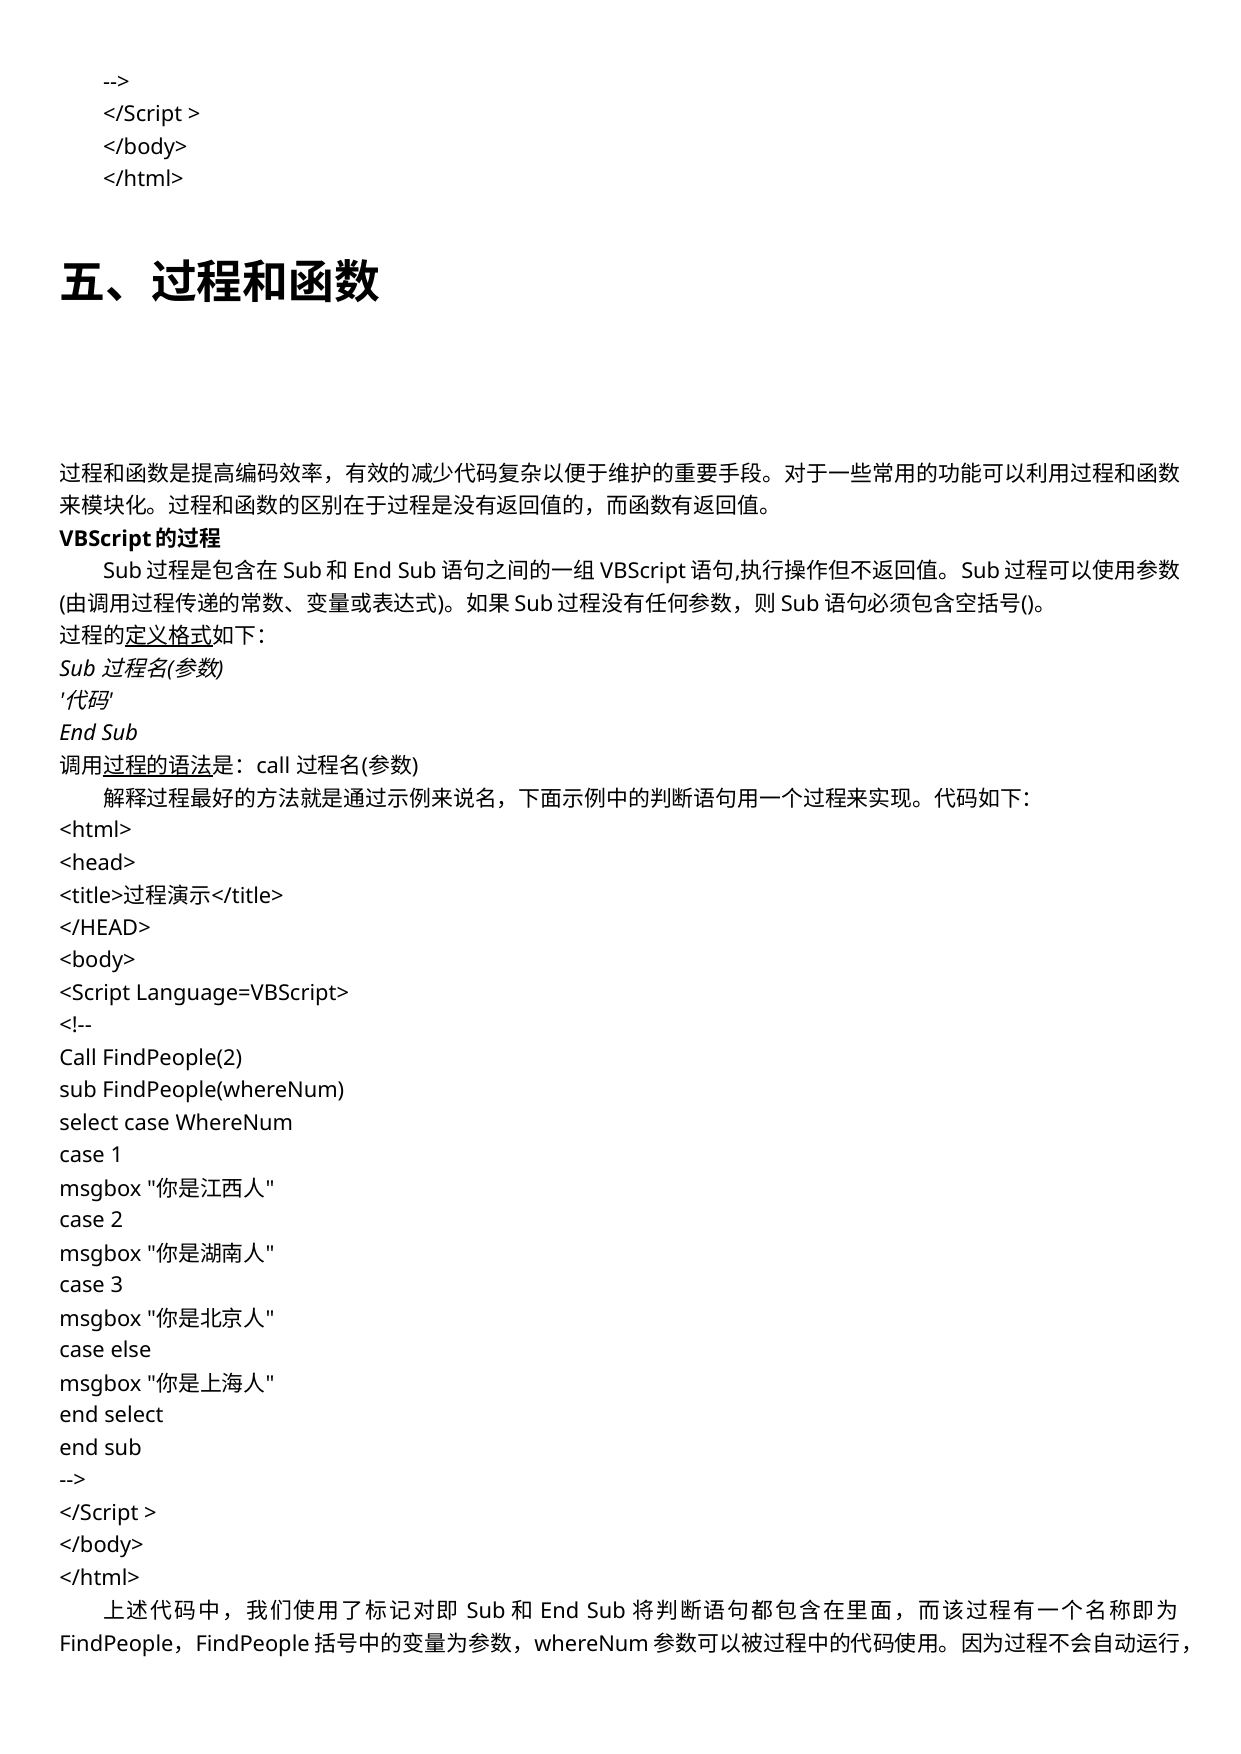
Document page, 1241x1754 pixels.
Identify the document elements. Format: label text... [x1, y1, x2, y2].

subtitle 五、过程和函数 [59, 230, 1181, 327]
text msgbox "你是上海人" [59, 1365, 1181, 1398]
text case 2 [59, 1203, 1181, 1235]
text <body> [59, 943, 1181, 975]
text </html> [59, 162, 1181, 194]
text </body> [59, 129, 1181, 162]
text select case WhereNum [59, 1105, 1181, 1138]
text msgbox "你是湖南人" [59, 1235, 1181, 1268]
text <head> [59, 845, 1181, 878]
text <html> [59, 813, 1181, 845]
text 解释过程最好的方法就是通过示例来说名，下面示例中的判断语句用一个过程来实现。代码如下： [59, 780, 1181, 813]
text VBScript的过程 [59, 520, 1181, 553]
text <title>过程演示</title> [59, 878, 1181, 910]
text msgbox "你是江西人" [59, 1170, 1181, 1203]
text <!-- [59, 1008, 1181, 1040]
text </HEAD> [59, 910, 1181, 943]
text 过程的定义格式如下： [59, 618, 1181, 650]
text msgbox "你是北京人" [59, 1300, 1181, 1333]
text case 3 [59, 1268, 1181, 1300]
text case else [59, 1333, 1181, 1365]
text case 1 [59, 1138, 1181, 1170]
text --> [59, 64, 1181, 97]
text end sub [59, 1430, 1181, 1463]
text 过程和函数是提高编码效率，有效的减少代码复杂以便于维护的重要手段。对于一些常用的功能可以利用过程和函数来模块化。过程和函数的区别在于过程是没有返回值的，而函数有返回值。 [59, 455, 1181, 520]
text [59, 1593, 1181, 1658]
text Call FindPeople(2) [59, 1040, 1181, 1073]
text Sub过程是包含在Sub和End Sub语句之间的一组VBScript语句,执行操作但不返回值。Sub过程可以使用参数(由调用过程传递的常数、变量或表达式)。如果Sub过程没有任何参数，则Sub语句必须包含空括号()。 [59, 553, 1181, 618]
text 调用过程的语法是：call 过程名(参数) [59, 748, 1181, 780]
text </Script > [59, 97, 1181, 129]
text end select [59, 1398, 1181, 1430]
text </html> [59, 1560, 1181, 1593]
text </Script > [59, 1495, 1181, 1528]
text End Sub [59, 715, 1181, 748]
text </body> [59, 1528, 1181, 1560]
text '代码' [59, 683, 1181, 715]
text Sub 过程名(参数) [59, 650, 1181, 683]
text --> [59, 1463, 1181, 1495]
text sub FindPeople(whereNum) [59, 1073, 1181, 1105]
text <Script Language=VBScript> [59, 975, 1181, 1008]
